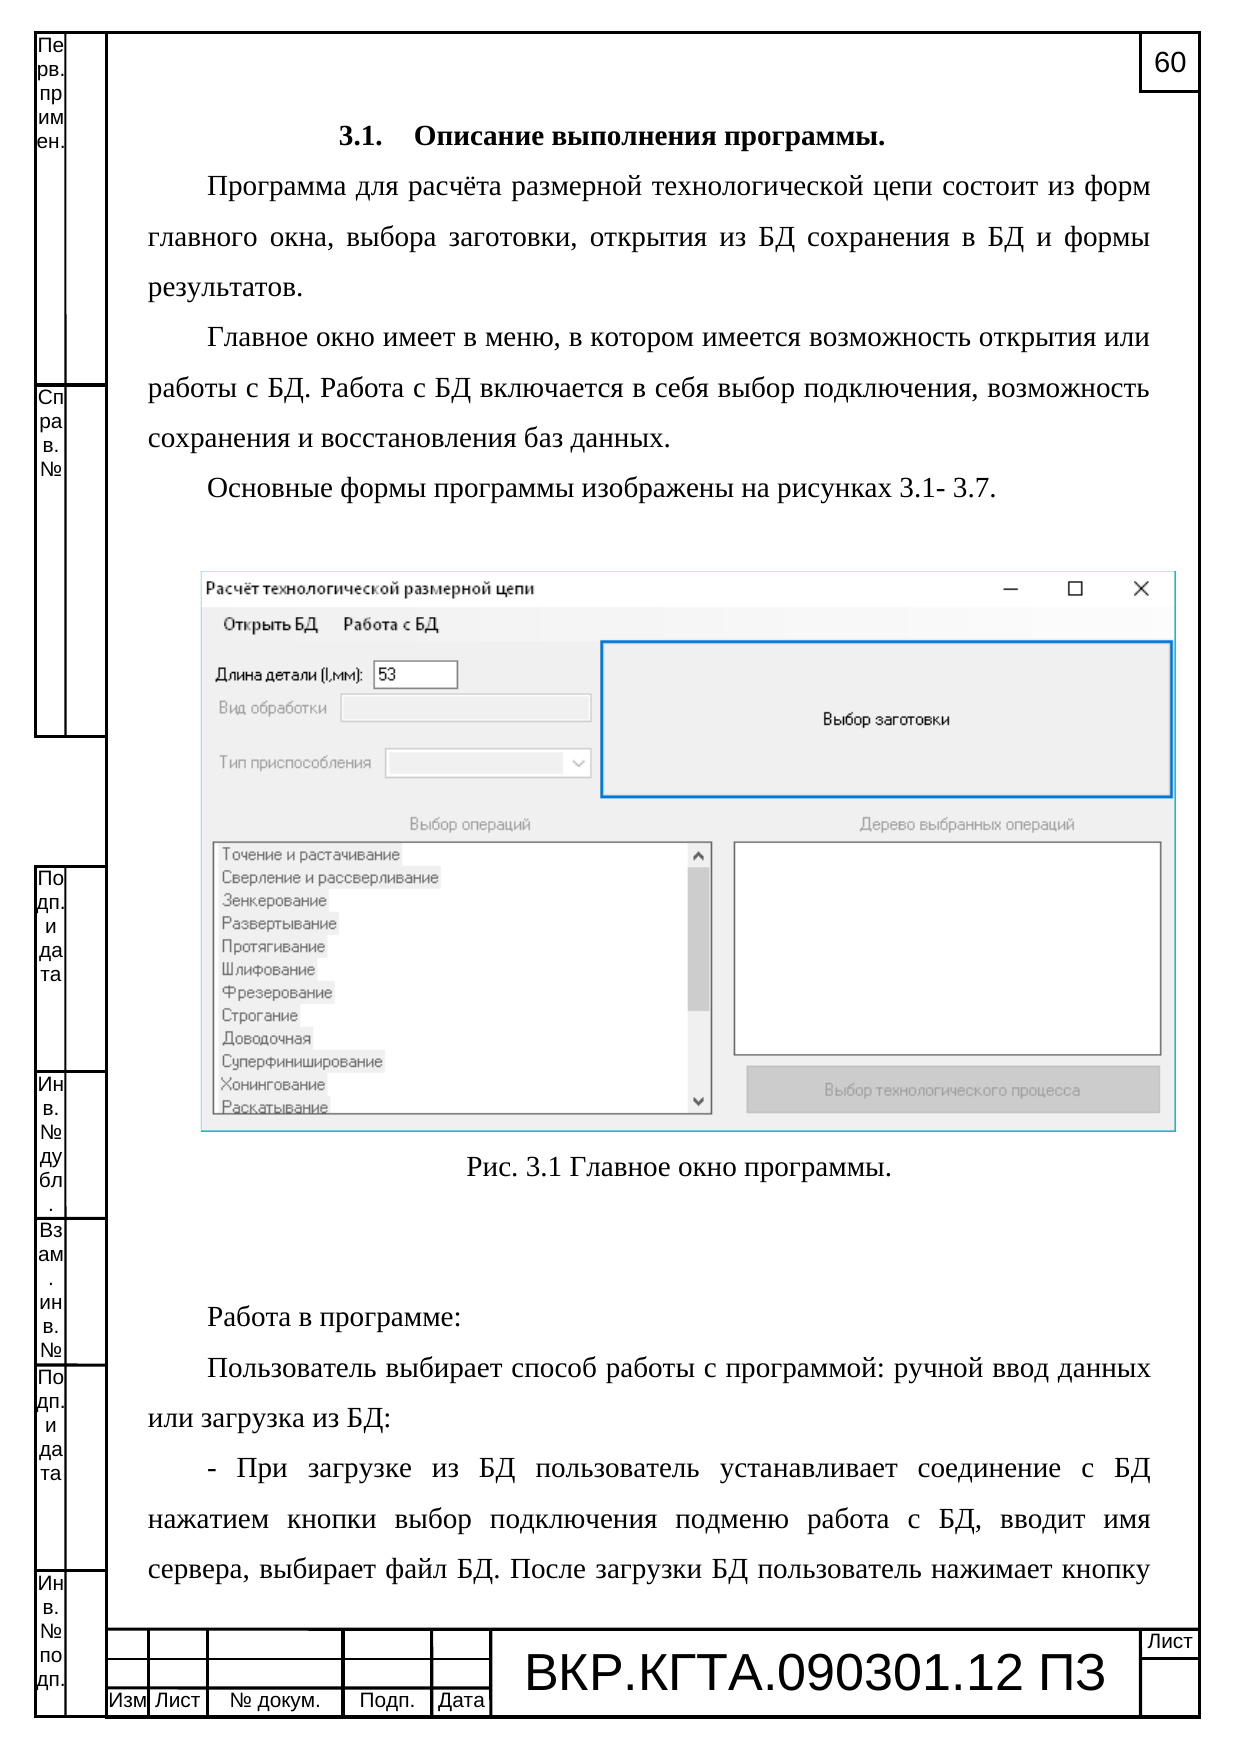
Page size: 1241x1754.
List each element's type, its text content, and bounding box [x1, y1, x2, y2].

text Основные формы программы изображены на рисунках 3.1- 3.7. [148, 470, 1152, 504]
text Главное окно имеет в меню, в котором имеется возможность открытия или работы с БД. Работа с БД включается в себя выбор подключения, возможность сохранения и восстановления баз данных. [148, 319, 1152, 453]
text Пользователь выбирает способ работы с программой: ручной ввод данных или загрузка из БД: [148, 1350, 1152, 1434]
list Описание выполнения программы. [73, 118, 1152, 152]
text Программа для расчёта размерной технологической цепи состоит из форм главного окна, выбора заготовки, открытия из БД сохранения в БД и формы результатов. [148, 168, 1152, 303]
text Работа в программе: [148, 1299, 1152, 1333]
picture [200, 571, 1176, 1132]
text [148, 1451, 1152, 1585]
text Рис. 3.1 Главное окно программы. [148, 1149, 1152, 1182]
